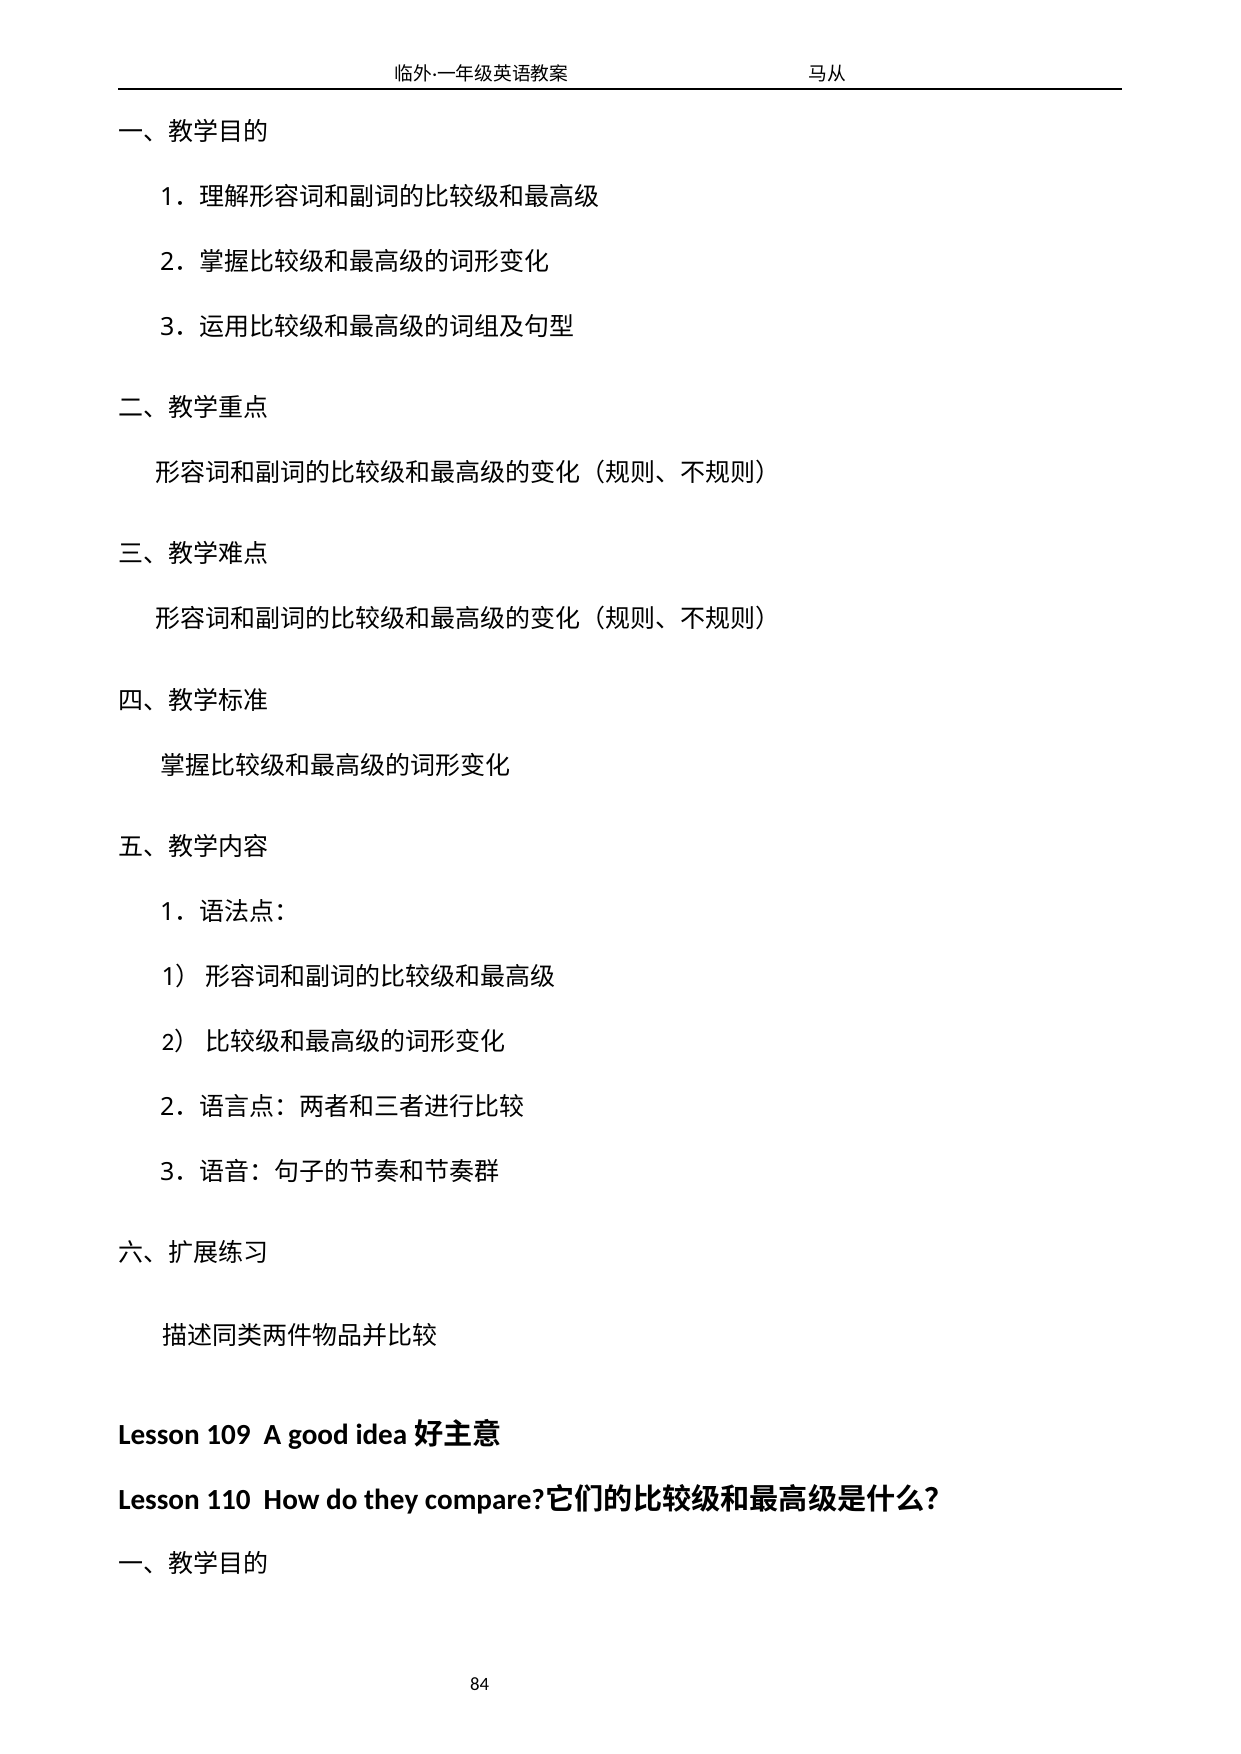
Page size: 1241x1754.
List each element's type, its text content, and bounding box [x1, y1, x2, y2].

text 三、教学难点 [118, 519, 1122, 584]
list 语言点：两者和三者进行比较 [118, 1072, 1122, 1137]
text Lesson 109 A good idea 好主意 [118, 1399, 1122, 1464]
text 六、扩展练习 [118, 1218, 1122, 1283]
text 形容词和副词的比较级和最高级的变化（规则、不规则） [118, 584, 1122, 649]
text 描述同类两件物品并比较 [162, 1301, 1122, 1366]
list 语音：句子的节奏和节奏群 [118, 1137, 1122, 1202]
text Lesson 110 How do they compare?它们的比较级和最高级是什么？ [118, 1464, 1122, 1529]
list 运用比较级和最高级的词组及句型 [118, 292, 1122, 357]
list 比较级和最高级的词形变化 [161, 1007, 1122, 1072]
text 四、教学标准 [118, 666, 1122, 731]
list 理解形容词和副词的比较级和最高级 [118, 162, 1122, 227]
text 掌握比较级和最高级的词形变化 [160, 731, 1122, 796]
text 形容词和副词的比较级和最高级的变化（规则、不规则） [118, 438, 1122, 503]
list 语法点： [118, 877, 1122, 942]
list 掌握比较级和最高级的词形变化 [118, 227, 1122, 292]
subtitle 一、教学目的 [118, 97, 1122, 162]
text 五、教学内容 [118, 812, 1122, 877]
text 二、教学重点 [118, 373, 1122, 438]
list 形容词和副词的比较级和最高级 [161, 942, 1122, 1007]
subtitle 一、教学目的 [118, 1529, 1122, 1594]
